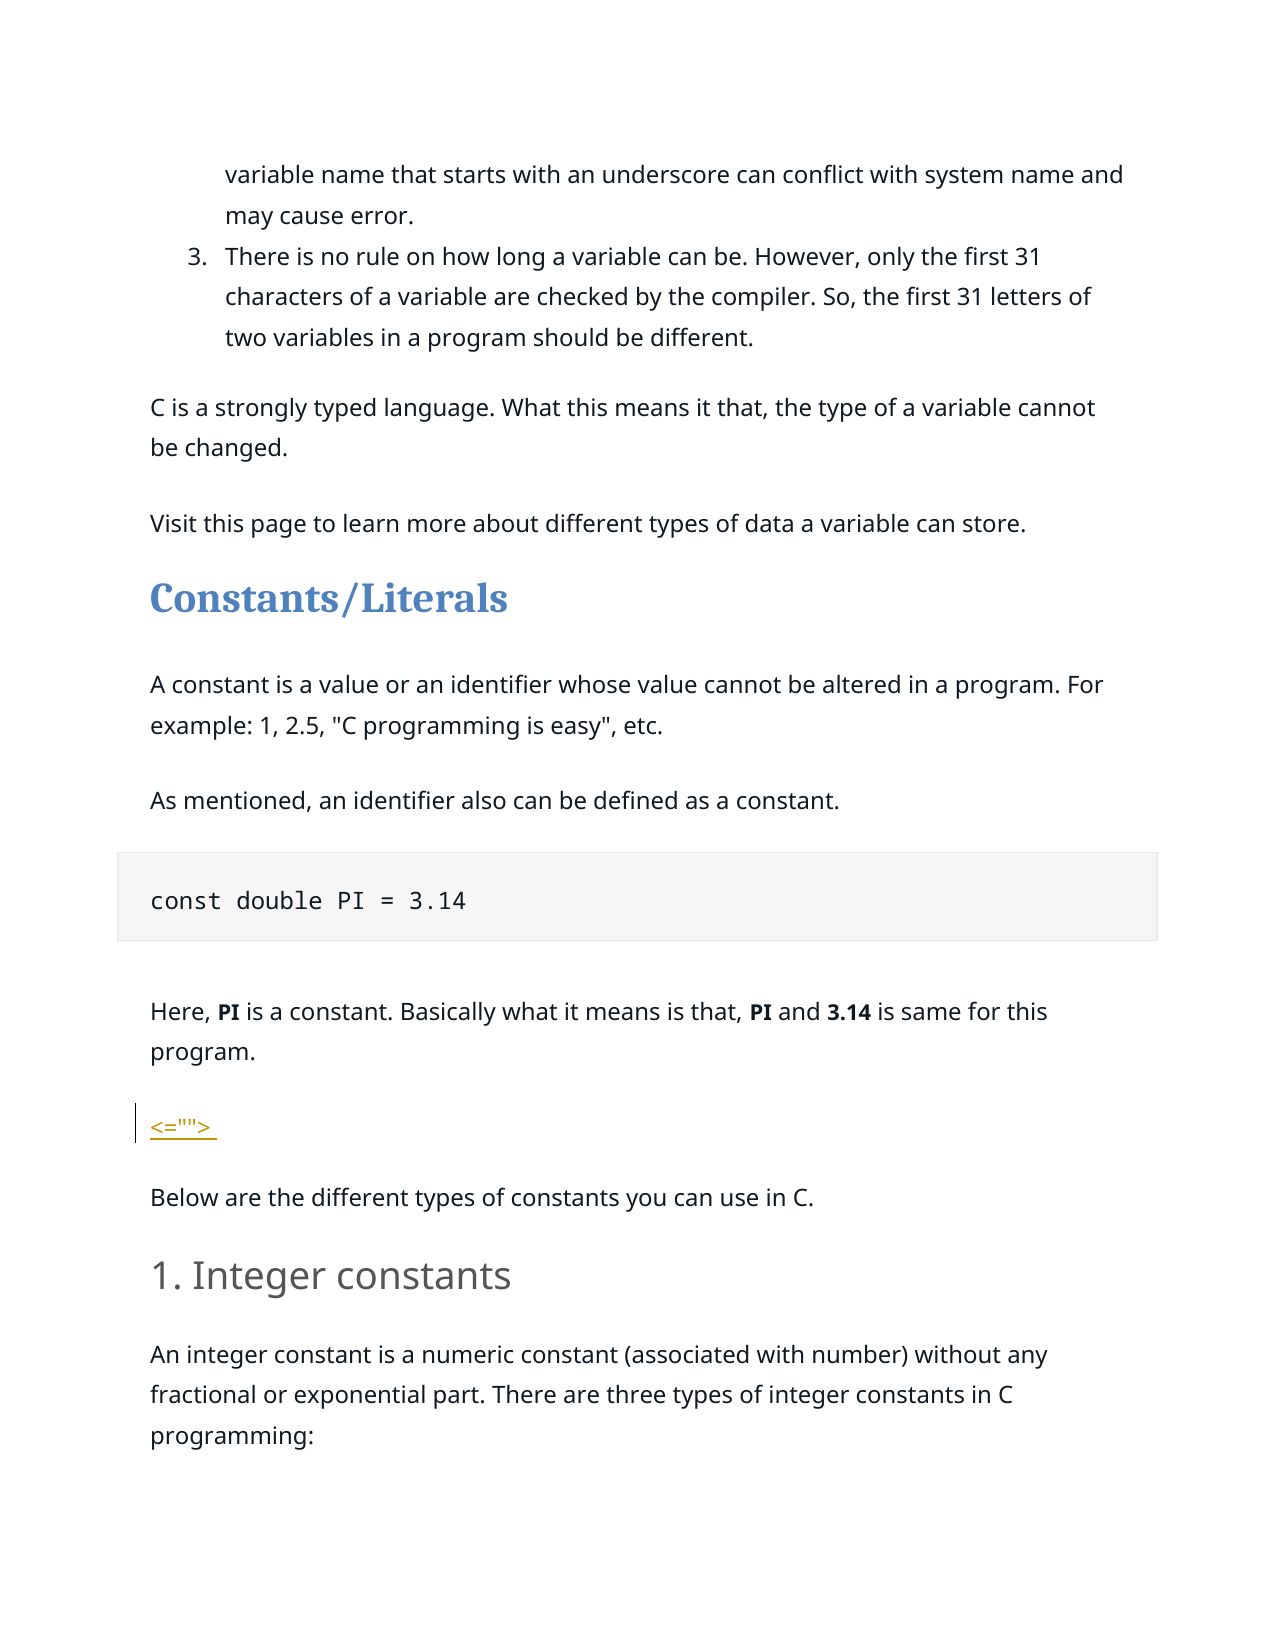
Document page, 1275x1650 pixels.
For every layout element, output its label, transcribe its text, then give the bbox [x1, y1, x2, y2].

text C is a strongly typed language. What this means it that, the type of a variable cannot be changed. [150, 382, 1125, 463]
text A constant is a value or an identifier whose value cannot be altered in a program. For example: 1, 2.5, "C programming is easy", etc. [150, 660, 1125, 741]
text Here, PI is a constant. Basically what it means is that, PI and 3.14 is same for this program. [150, 986, 1125, 1067]
text const double PI = 3.14 [119, 853, 1156, 940]
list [187, 150, 1125, 231]
text An integer constant is a numeric constant (associated with number) without any fractional or exponential part. There are three types of integer constants in C programming: [150, 1329, 1125, 1451]
text As mentioned, an identifier also can be defined as a constant. [150, 776, 1125, 817]
list There is no rule on how long a variable can be. However, only the first 31 characters of a variable are checked by the compiler. So, the first 31 letters of two variables in a program should be different. [187, 231, 1125, 353]
text Visit this page to learn more about different types of data a variable can store. [150, 498, 1125, 539]
subtitle 1. Integer constants [150, 1248, 1125, 1300]
text Below are the different types of constants you can use in C. [150, 1172, 1125, 1213]
subtitle Constants/Literals [150, 574, 1125, 623]
